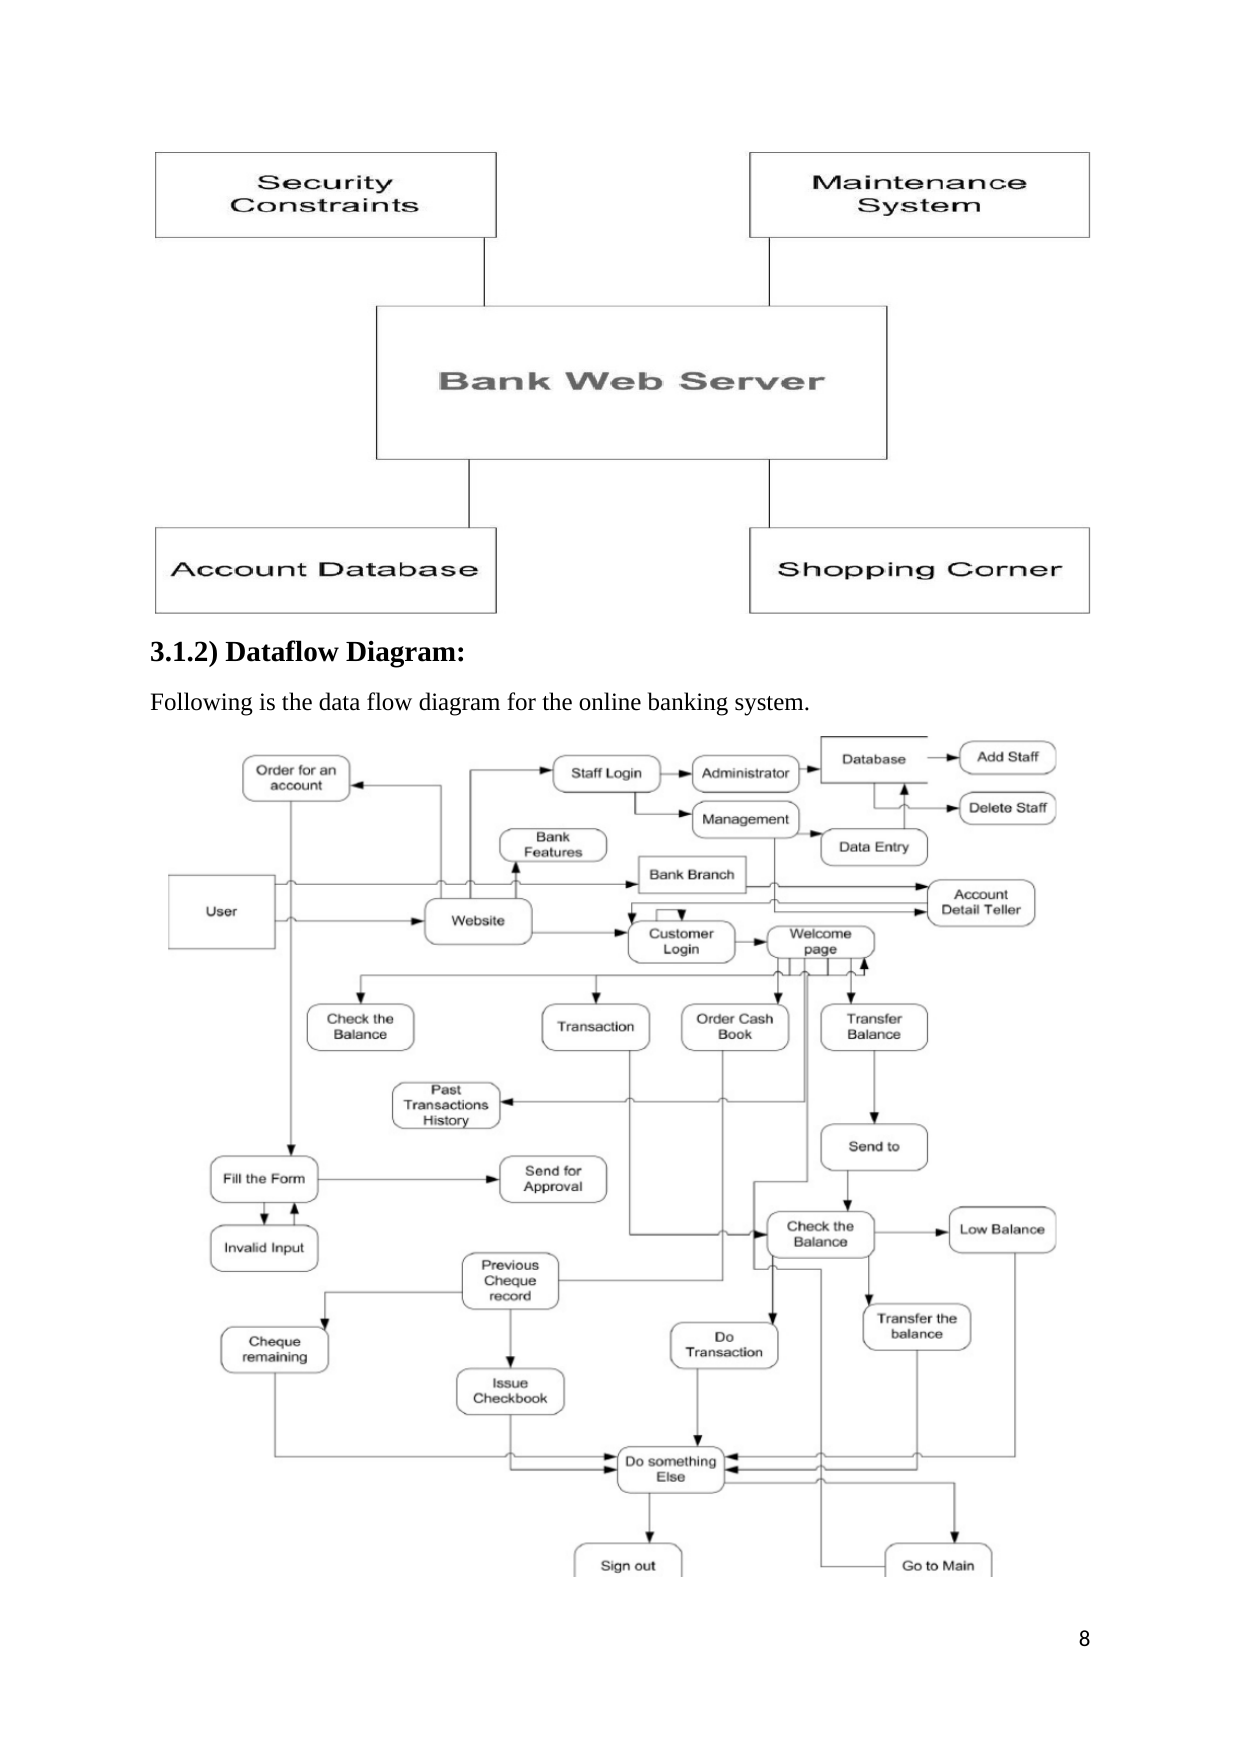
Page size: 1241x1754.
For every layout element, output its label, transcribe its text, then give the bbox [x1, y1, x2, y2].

text Following is the data flow diagram for the online banking system. [150, 687, 1090, 715]
picture [150, 734, 1091, 1577]
text 3.1.2) Dataflow Diagram: [150, 634, 1090, 667]
picture [150, 150, 1091, 615]
